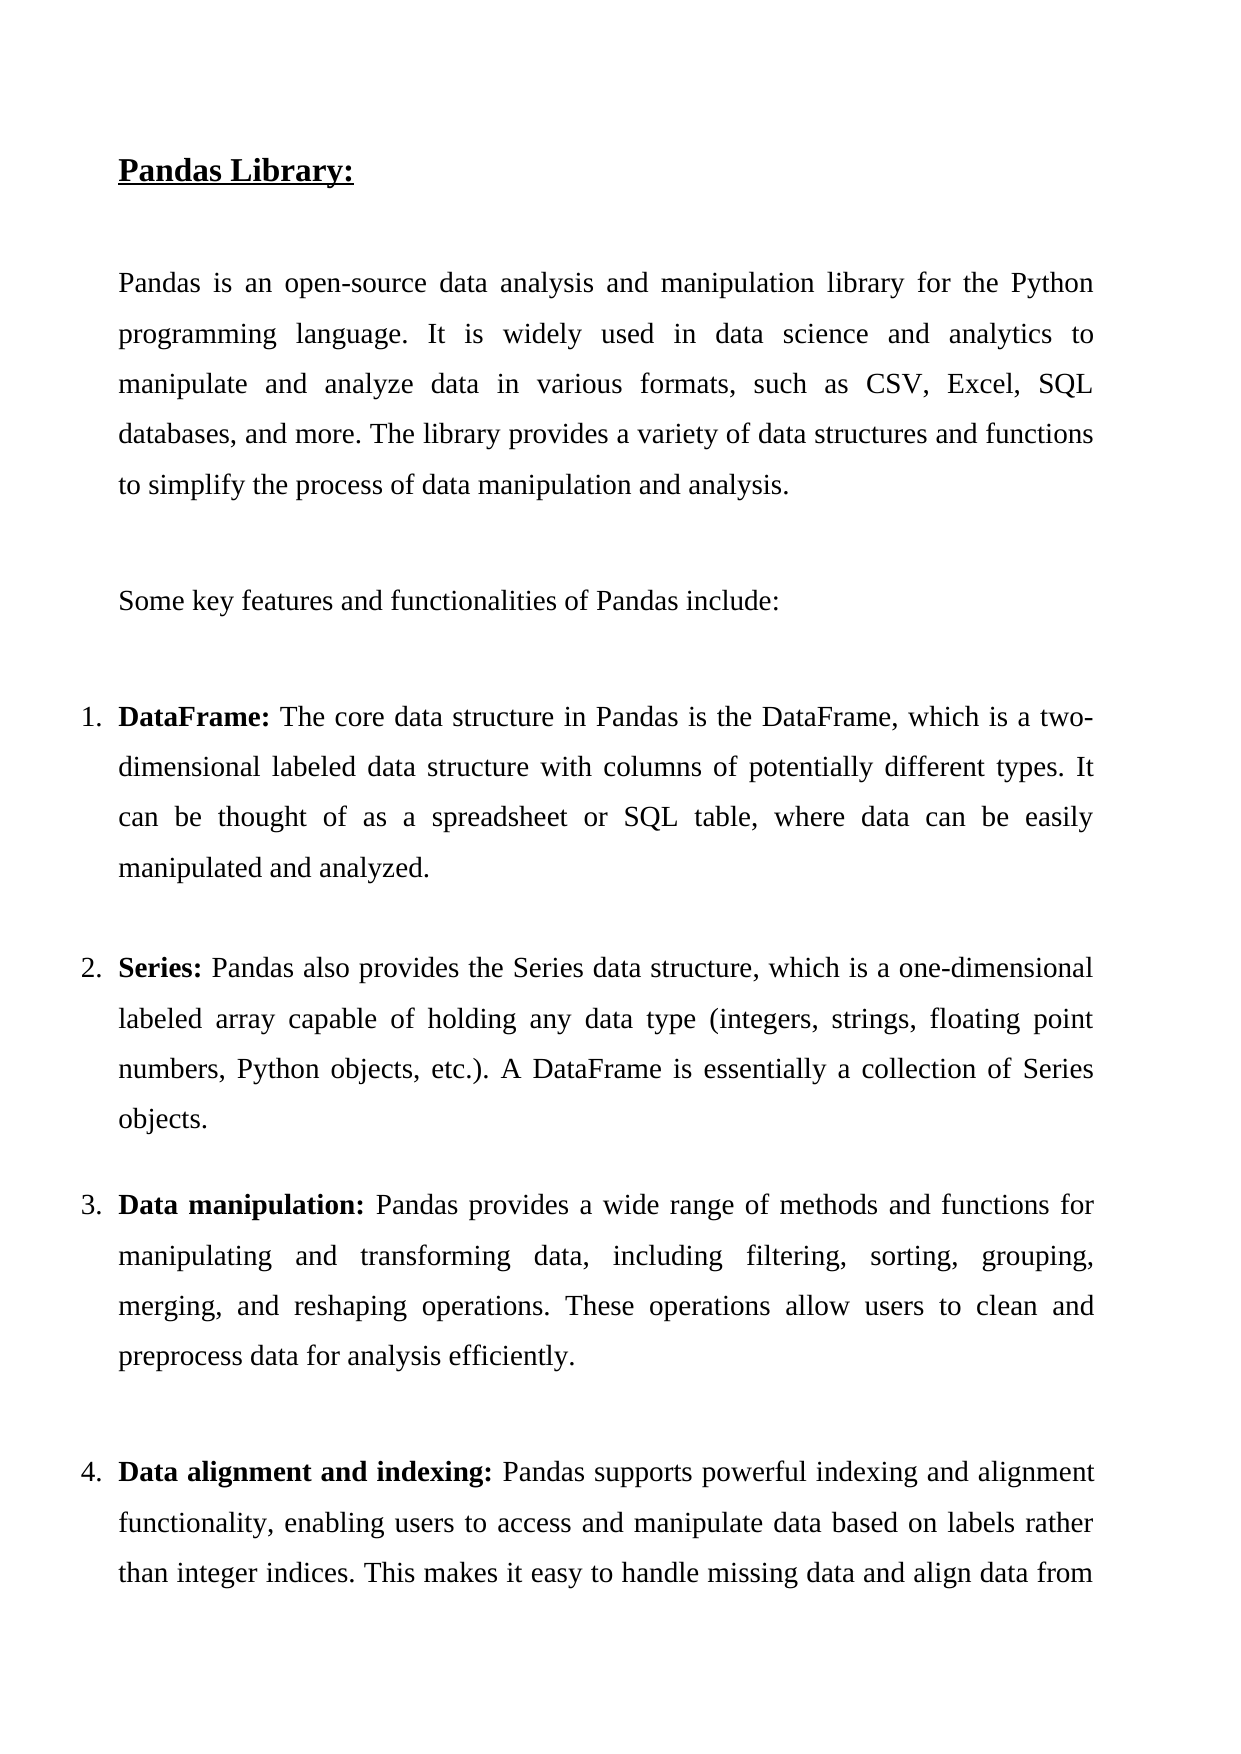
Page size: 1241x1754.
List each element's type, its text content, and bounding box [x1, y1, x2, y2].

list DataFrame: The core data structure in Pandas is the DataFrame, which is a two-dimensional labeled data structure with columns of potentially different types. It can be thought of as a spreadsheet or SQL table, where data can be easily manipulated and analyzed. [81, 699, 1095, 883]
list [81, 1454, 1095, 1589]
text Some key features and functionalities of Pandas include: [118, 583, 1095, 616]
text Pandas Library: [118, 150, 1095, 188]
list Data manipulation: Pandas provides a wide range of methods and functions for manipulating and transforming data, including filtering, sorting, grouping, merging, and reshaping operations. These operations allow users to clean and preprocess data for analysis efficiently. [81, 1187, 1095, 1372]
text Pandas is an open-source data analysis and manipulation library for the Python programming language. It is widely used in data science and analytics to manipulate and analyze data in various formats, such as CSV, Excel, SQL databases, and more. The library provides a variety of data structures and functions to simplify the process of data manipulation and analysis. [118, 266, 1095, 500]
list Series: Pandas also provides the Series data structure, which is a one-dimensional labeled array capable of holding any data type (integers, strings, floating point numbers, Python objects, etc.). A DataFrame is essentially a collection of Series objects. [81, 950, 1095, 1174]
